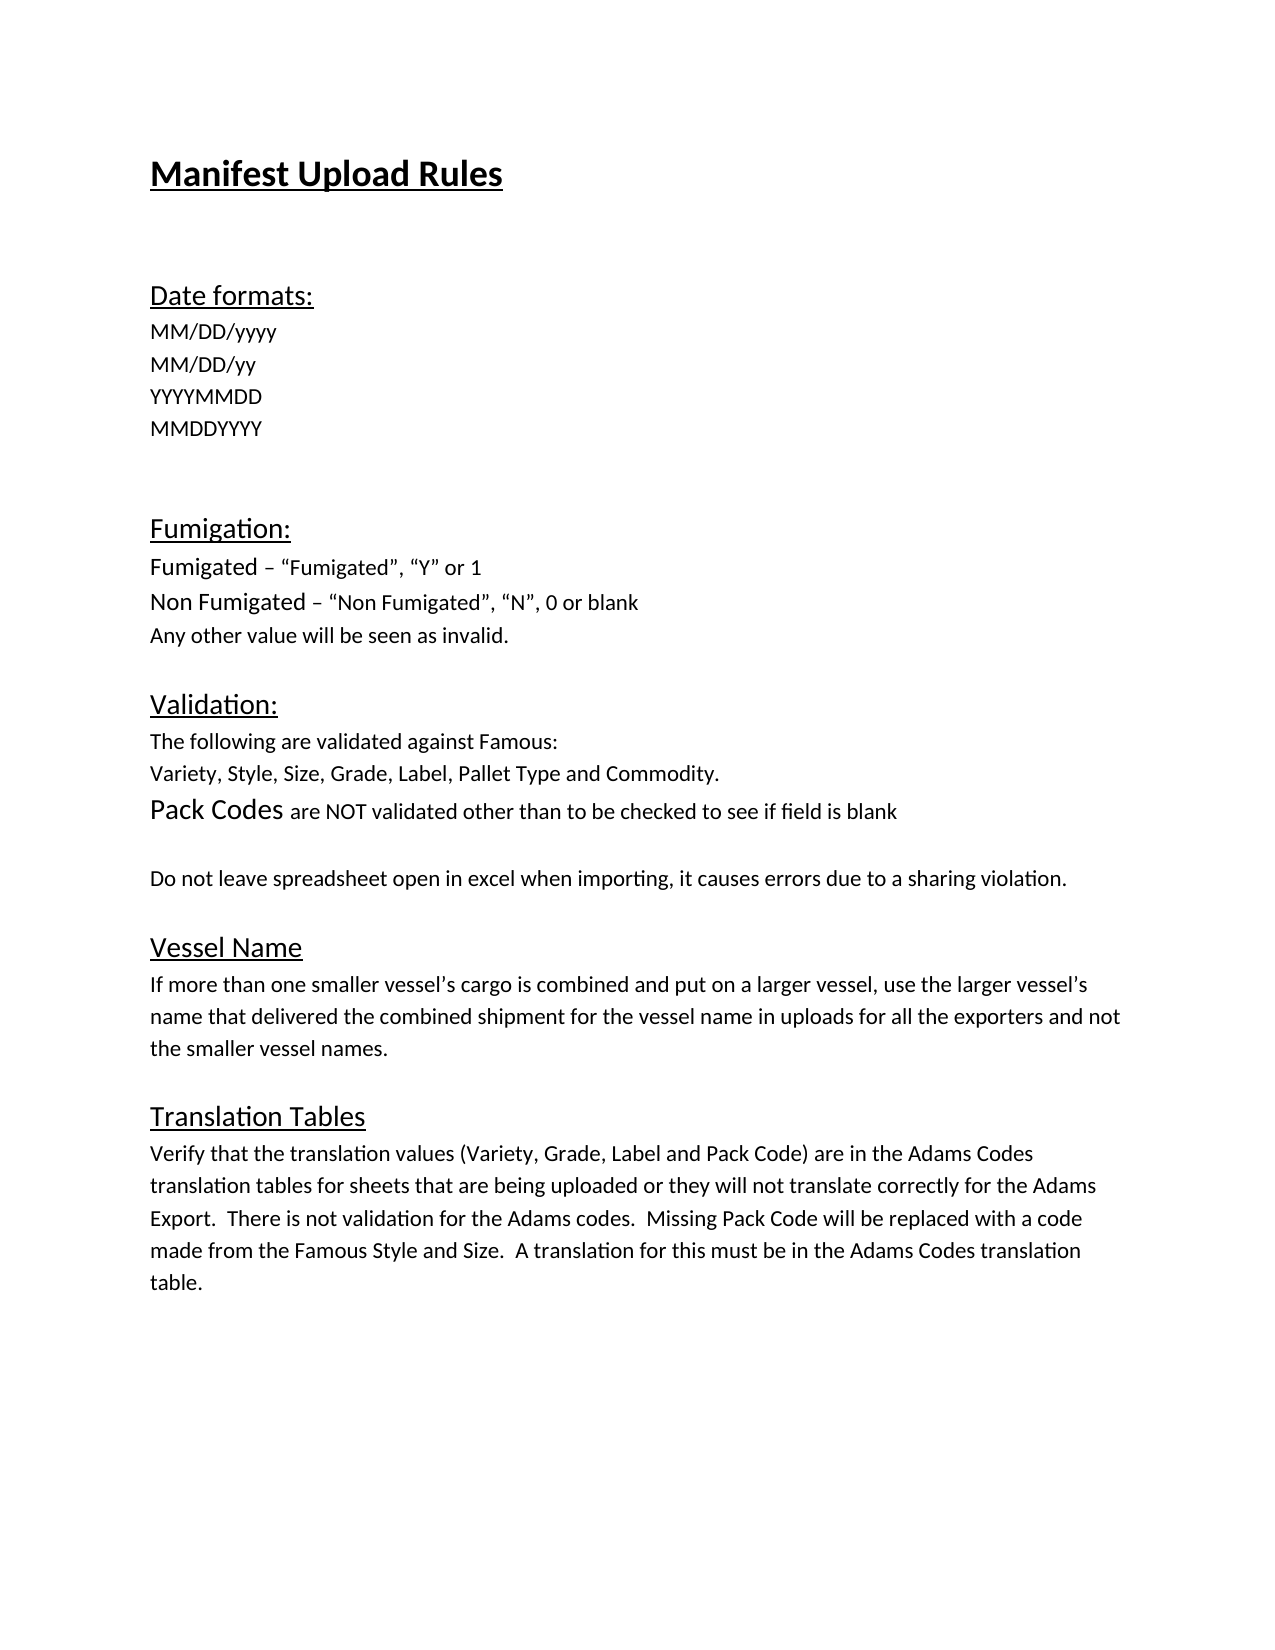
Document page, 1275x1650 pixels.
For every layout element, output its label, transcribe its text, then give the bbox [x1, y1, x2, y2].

text Fumigation: [150, 511, 1125, 546]
text MM/DD/yy [150, 350, 1125, 378]
text Translation Tables [150, 1098, 1125, 1134]
text Date formats: [150, 277, 1125, 312]
text Non Fumigated – “Non Fumigated”, “N”, 0 or blank [150, 587, 1125, 617]
text Validation: [150, 686, 1125, 722]
text Fumigated – “Fumigated”, “Y” or 1 [150, 552, 1125, 582]
text MMDDYYYY [150, 414, 1125, 442]
text Verify that the translation values (Variety, Grade, Label and Pack Code) are in the Adams Codes translation tables for sheets that are being uploaded or they will not translate correctly for the Adams Export. There is not validation for the Adams codes. Missing Pack Code will be replaced with a code made from the Famous Style and Size. A translation for this must be in the Adams Codes translation table. [150, 1139, 1125, 1296]
text Do not leave spreadsheet open in excel when importing, it causes errors due to a sharing violation. [150, 864, 1125, 892]
text Manifest Upload Rules [150, 150, 1125, 196]
text Vessel Name [150, 929, 1125, 964]
text Any other value will be seen as invalid. [150, 622, 1125, 649]
text Pack Codes are NOT validated other than to be checked to see if field is blank [150, 791, 1125, 827]
text Variety, Style, Size, Grade, Label, Pallet Type and Commodity. [150, 759, 1125, 787]
text YYYYMMDD [150, 382, 1125, 410]
text If more than one smaller vessel’s cargo is combined and put on a larger vessel, use the larger vessel’s name that delivered the combined shipment for the vessel name in uploads for all the exporters and not the smaller vessel names. [150, 970, 1125, 1062]
text MM/DD/yyyy [150, 317, 1125, 346]
text The following are validated against Famous: [150, 727, 1125, 755]
